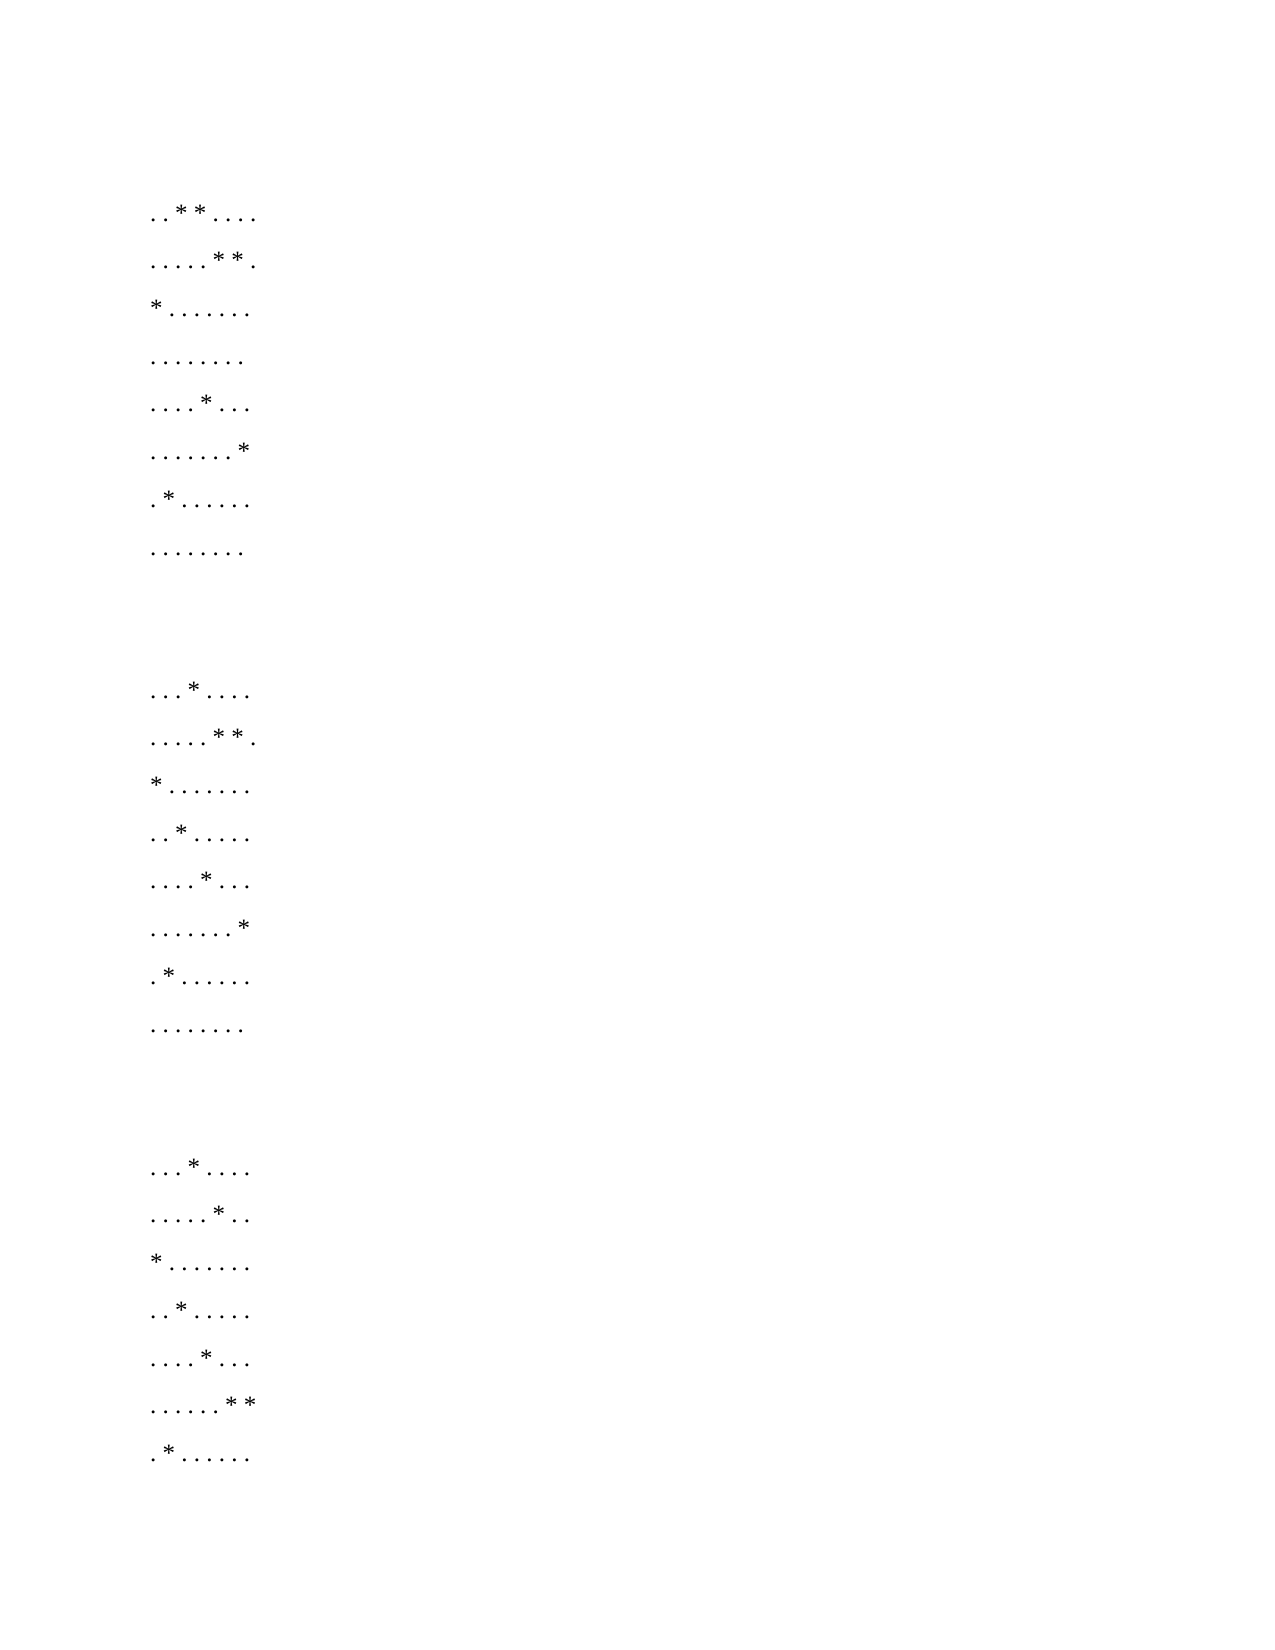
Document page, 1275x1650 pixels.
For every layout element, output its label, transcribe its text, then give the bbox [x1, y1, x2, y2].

text . * . . . . . . [150, 961, 1125, 990]
text . . . . . * * . [150, 245, 1125, 274]
text . . . . . . . . [150, 1009, 1125, 1037]
text . . . . . * . . [150, 1199, 1125, 1228]
text . . * . . . . . [150, 1295, 1125, 1324]
text * . . . . . . . [150, 1247, 1125, 1276]
text . . * . . . . . [150, 818, 1125, 847]
text * . . . . . . . [150, 293, 1125, 322]
text . . . . . * * . [150, 722, 1125, 751]
text . * . . . . . . [150, 484, 1125, 513]
text . . . . . . * * [150, 1390, 1125, 1419]
text * . . . . . . . [150, 770, 1125, 799]
text . . . . . . . . [150, 532, 1125, 560]
text . . . . * . . . [150, 1343, 1125, 1371]
text . . . * . . . . [150, 675, 1125, 703]
text . . . . . . . * [150, 913, 1125, 942]
text . * . . . . . . [150, 1438, 1125, 1467]
text . . * * . . . . [150, 198, 1125, 226]
text . . . . * . . . [150, 388, 1125, 417]
text . . . . * . . . [150, 866, 1125, 894]
text . . . . . . . * [150, 436, 1125, 465]
text . . . . . . . . [150, 341, 1125, 369]
text . . . * . . . . [150, 1152, 1125, 1181]
